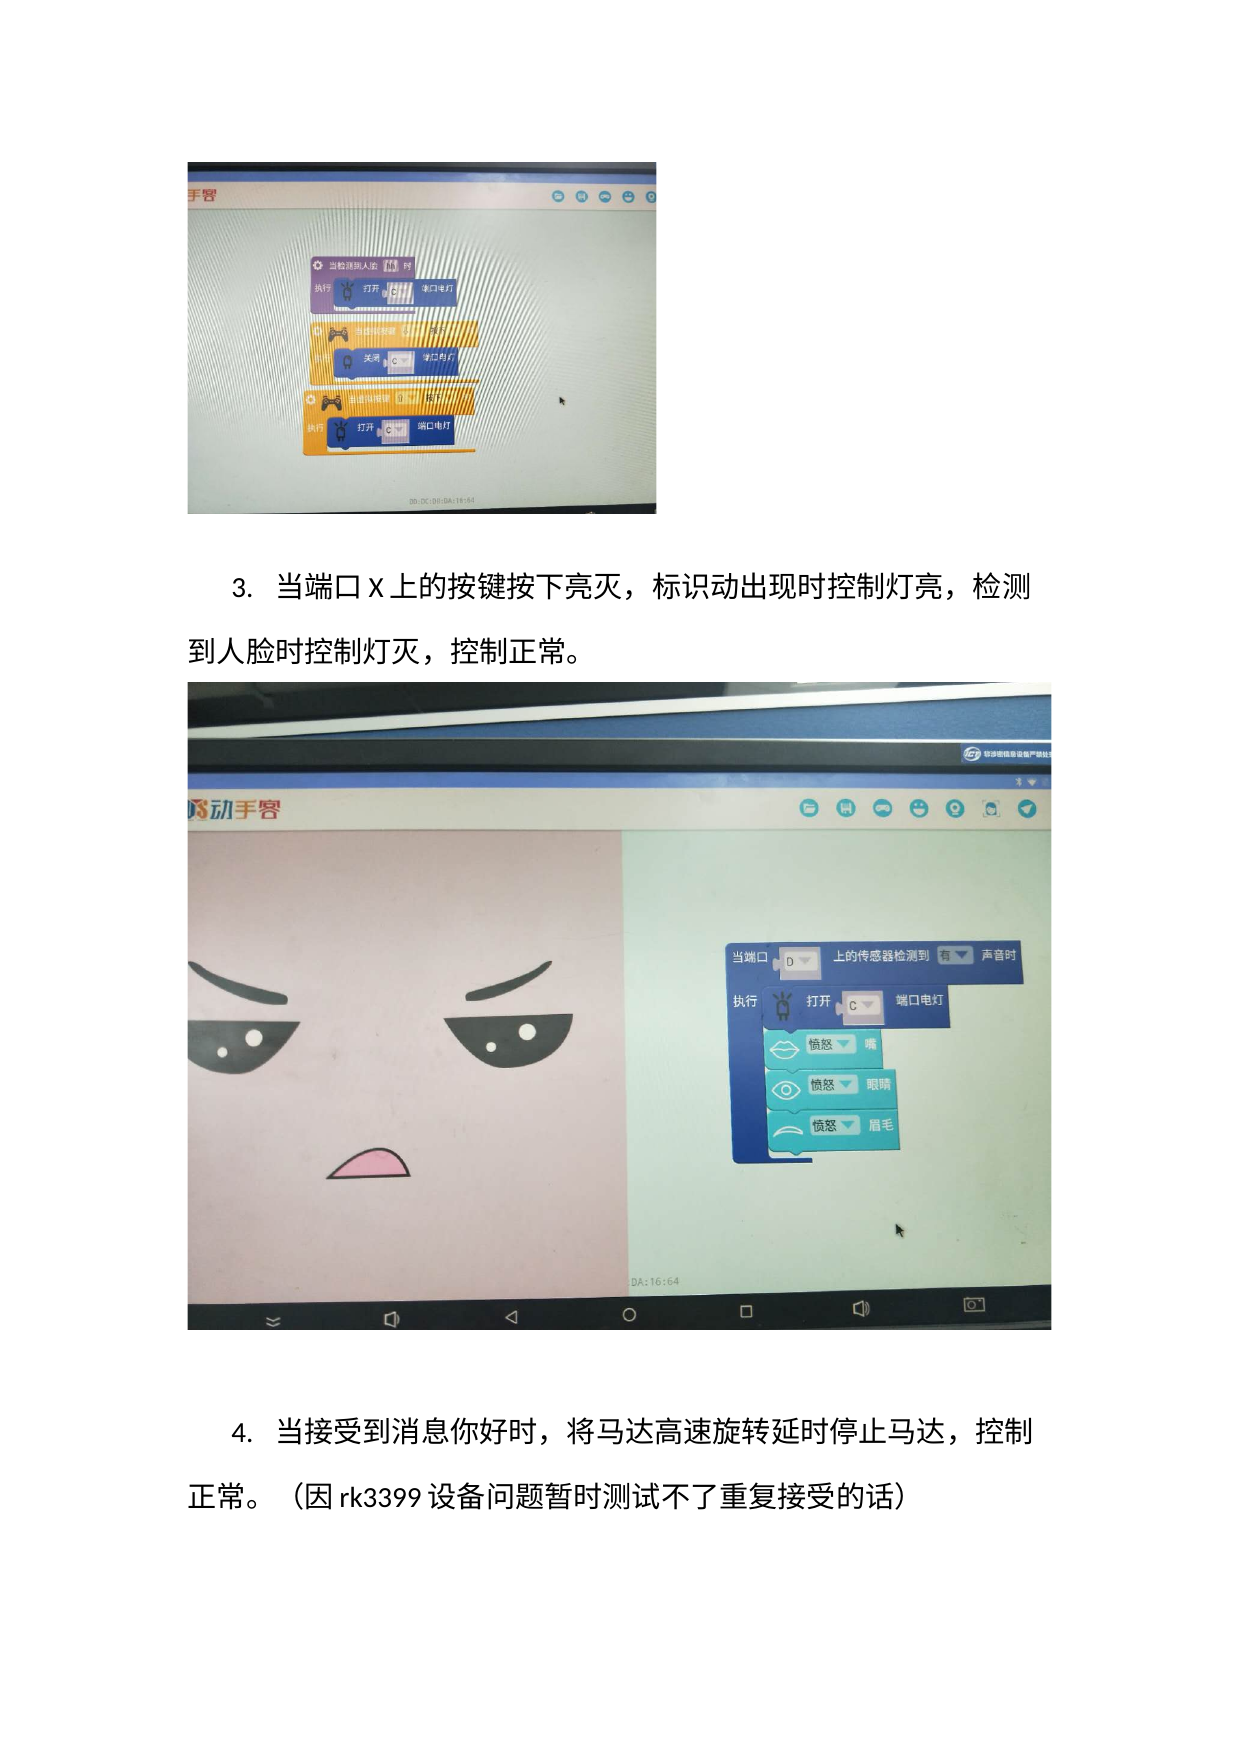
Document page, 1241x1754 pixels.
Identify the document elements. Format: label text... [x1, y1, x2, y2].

picture [187, 162, 657, 514]
picture [187, 682, 1052, 1330]
list 当端口X上的按键按下亮灭，标识动出现时控制灯亮，检测到人脸时控制灯灭，控制正常。 [187, 552, 1053, 682]
list 当接受到消息你好时，将马达高速旋转延时停止马达，控制正常。（因rk3399设备问题暂时测试不了重复接受的话） [187, 1397, 1053, 1527]
